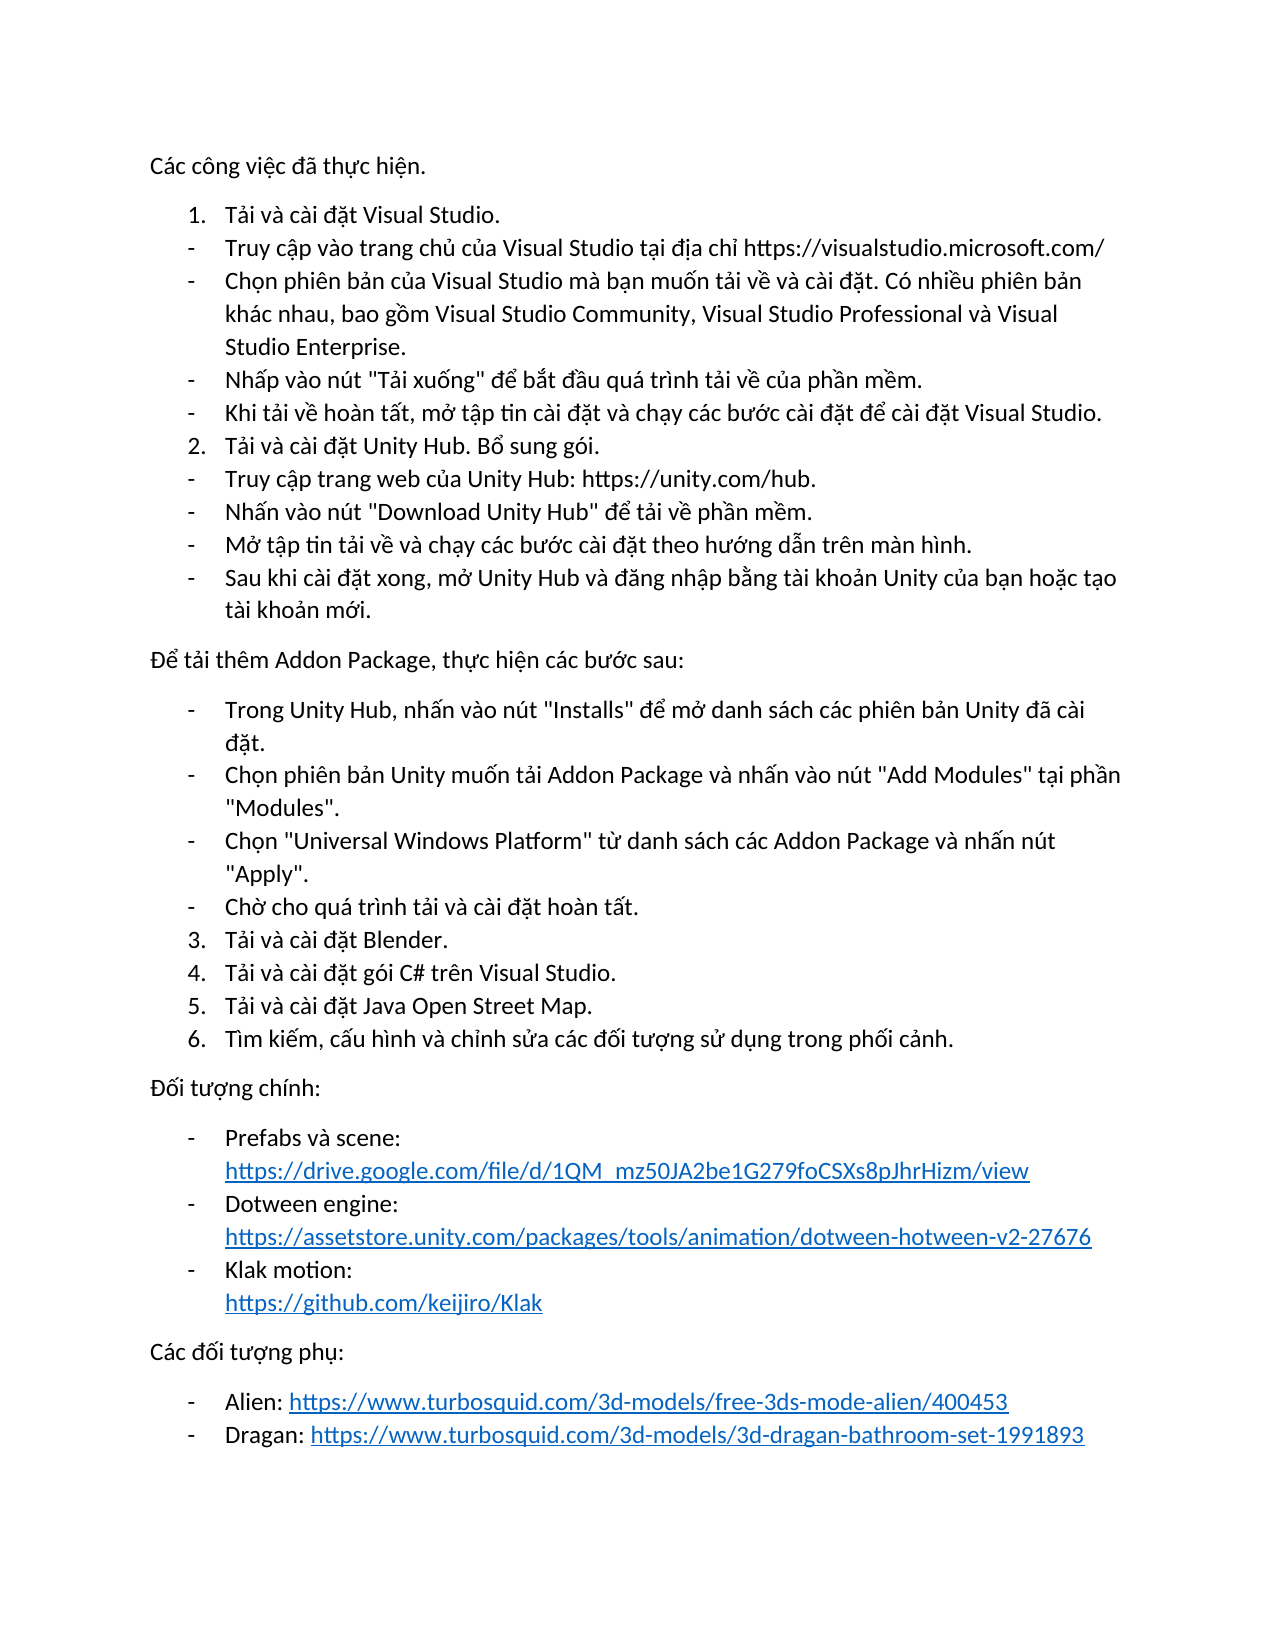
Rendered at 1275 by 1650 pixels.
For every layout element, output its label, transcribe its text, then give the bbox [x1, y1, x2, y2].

list Tải và cài đặt Visual Studio. [187, 199, 1125, 230]
list Tải và cài đặt Blender. [187, 924, 1125, 955]
list https://github.com/keijiro/Klak [225, 1287, 1125, 1317]
list Chọn phiên bản của Visual Studio mà bạn muốn tải về và cài đặt. Có nhiều phiên bản khác nhau, bao gồm Visual Studio Community, Visual Studio Professional và Visual Studio Enterprise. [187, 265, 1125, 362]
list Chọn "Universal Windows Platform" từ danh sách các Addon Package và nhấn nút "Apply". [187, 825, 1125, 889]
list Chờ cho quá trình tải và cài đặt hoàn tất. [187, 891, 1125, 922]
list Dragan: https://www.turbosquid.com/3d-models/3d-dragan-bathroom-set-1991893 [187, 1419, 1125, 1449]
list Prefabs và scene: https://drive.google.com/file/d/1QM_mz50JA2be1G279foCSXs8pJhrHizm/view [187, 1122, 1125, 1186]
text Các đối tượng phụ: [150, 1336, 1125, 1367]
list Tải và cài đặt Unity Hub. Bổ sung gói. [187, 430, 1125, 461]
text Đối tượng chính: [150, 1072, 1125, 1103]
list Mở tập tin tải về và chạy các bước cài đặt theo hướng dẫn trên màn hình. [187, 529, 1125, 559]
list Tải và cài đặt Java Open Street Map. [187, 990, 1125, 1021]
list https://assetstore.unity.com/packages/tools/animation/dotween-hotween-v2-27676 [225, 1221, 1125, 1251]
list Alien: https://www.turbosquid.com/3d-models/free-3ds-mode-alien/400453 [187, 1386, 1125, 1416]
list Dotween engine: [187, 1188, 1125, 1218]
list Trong Unity Hub, nhấn vào nút "Installs" để mở danh sách các phiên bản Unity đã cài đặt. [187, 694, 1125, 757]
list Khi tải về hoàn tất, mở tập tin cài đặt và chạy các bước cài đặt để cài đặt Visual Studio. [187, 397, 1125, 428]
list Tìm kiếm, cấu hình và chỉnh sửa các đối tượng sử dụng trong phối cảnh. [187, 1023, 1125, 1053]
text Các công việc đã thực hiện. [150, 150, 1125, 181]
list Nhấn vào nút "Download Unity Hub" để tải về phần mềm. [187, 496, 1125, 526]
list Sau khi cài đặt xong, mở Unity Hub và đăng nhập bằng tài khoản Unity của bạn hoặc tạo tài khoản mới. [187, 562, 1125, 625]
list Nhấp vào nút "Tải xuống" để bắt đầu quá trình tải về của phần mềm. [187, 364, 1125, 395]
text Để tải thêm Addon Package, thực hiện các bước sau: [150, 644, 1125, 675]
list Truy cập vào trang chủ của Visual Studio tại địa chỉ https://visualstudio.microsoft.com/ [187, 232, 1125, 263]
list Chọn phiên bản Unity muốn tải Addon Package và nhấn vào nút "Add Modules" tại phần "Modules". [187, 759, 1125, 823]
list Truy cập trang web của Unity Hub: https://unity.com/hub. [187, 463, 1125, 493]
list Klak motion: [187, 1254, 1125, 1284]
list Tải và cài đặt gói C# trên Visual Studio. [187, 957, 1125, 988]
